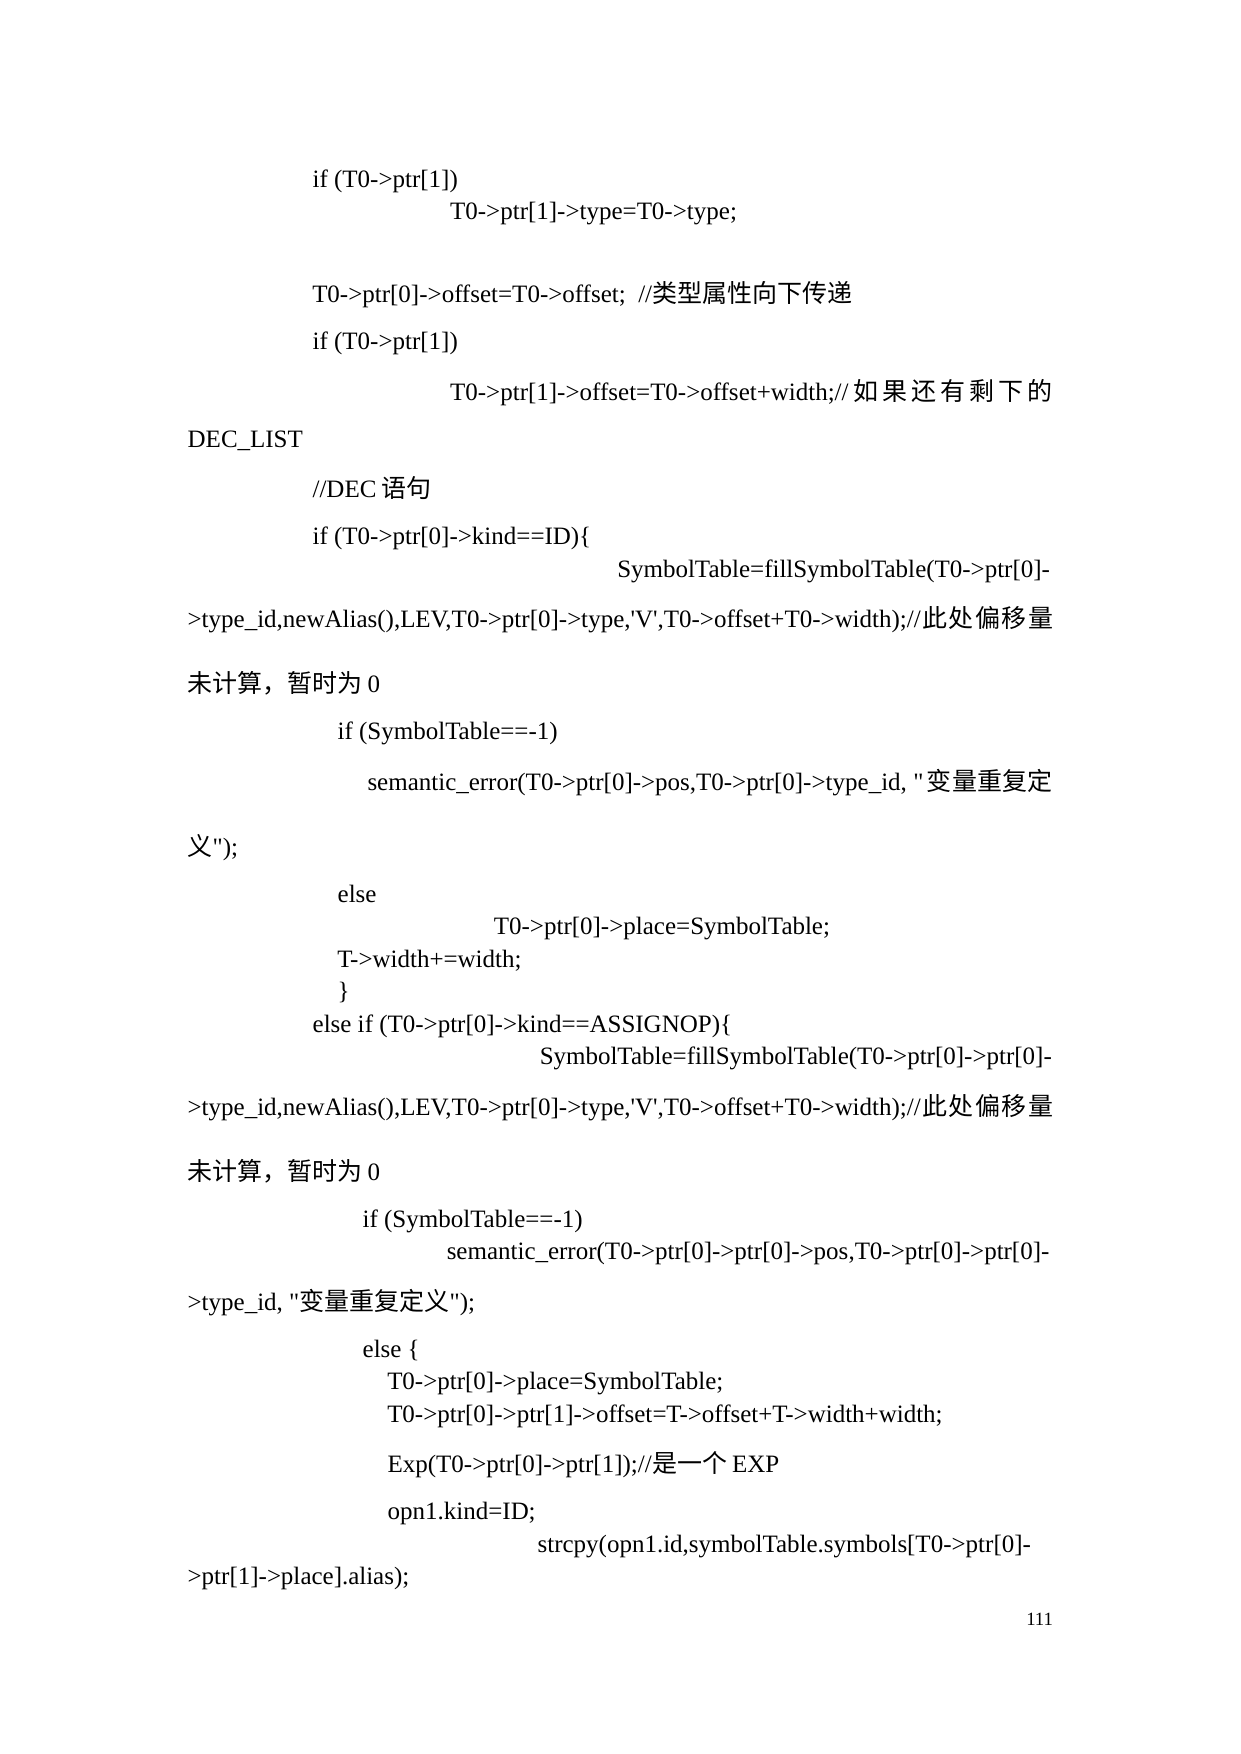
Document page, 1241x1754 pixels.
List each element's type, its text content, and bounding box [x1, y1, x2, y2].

text if (T0->ptr[1]) [187, 162, 1053, 194]
text if (T0->ptr[1]) [187, 324, 1053, 357]
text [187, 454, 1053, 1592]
text T0->ptr[1]->type=T0->type; [187, 194, 1053, 227]
text T0->ptr[0]->offset=T0->offset; //类型属性向下传递 [187, 259, 1053, 324]
text T0->ptr[1]->offset=T0->offset+width;//如果还有剩下的DEC_LIST [187, 357, 1053, 454]
